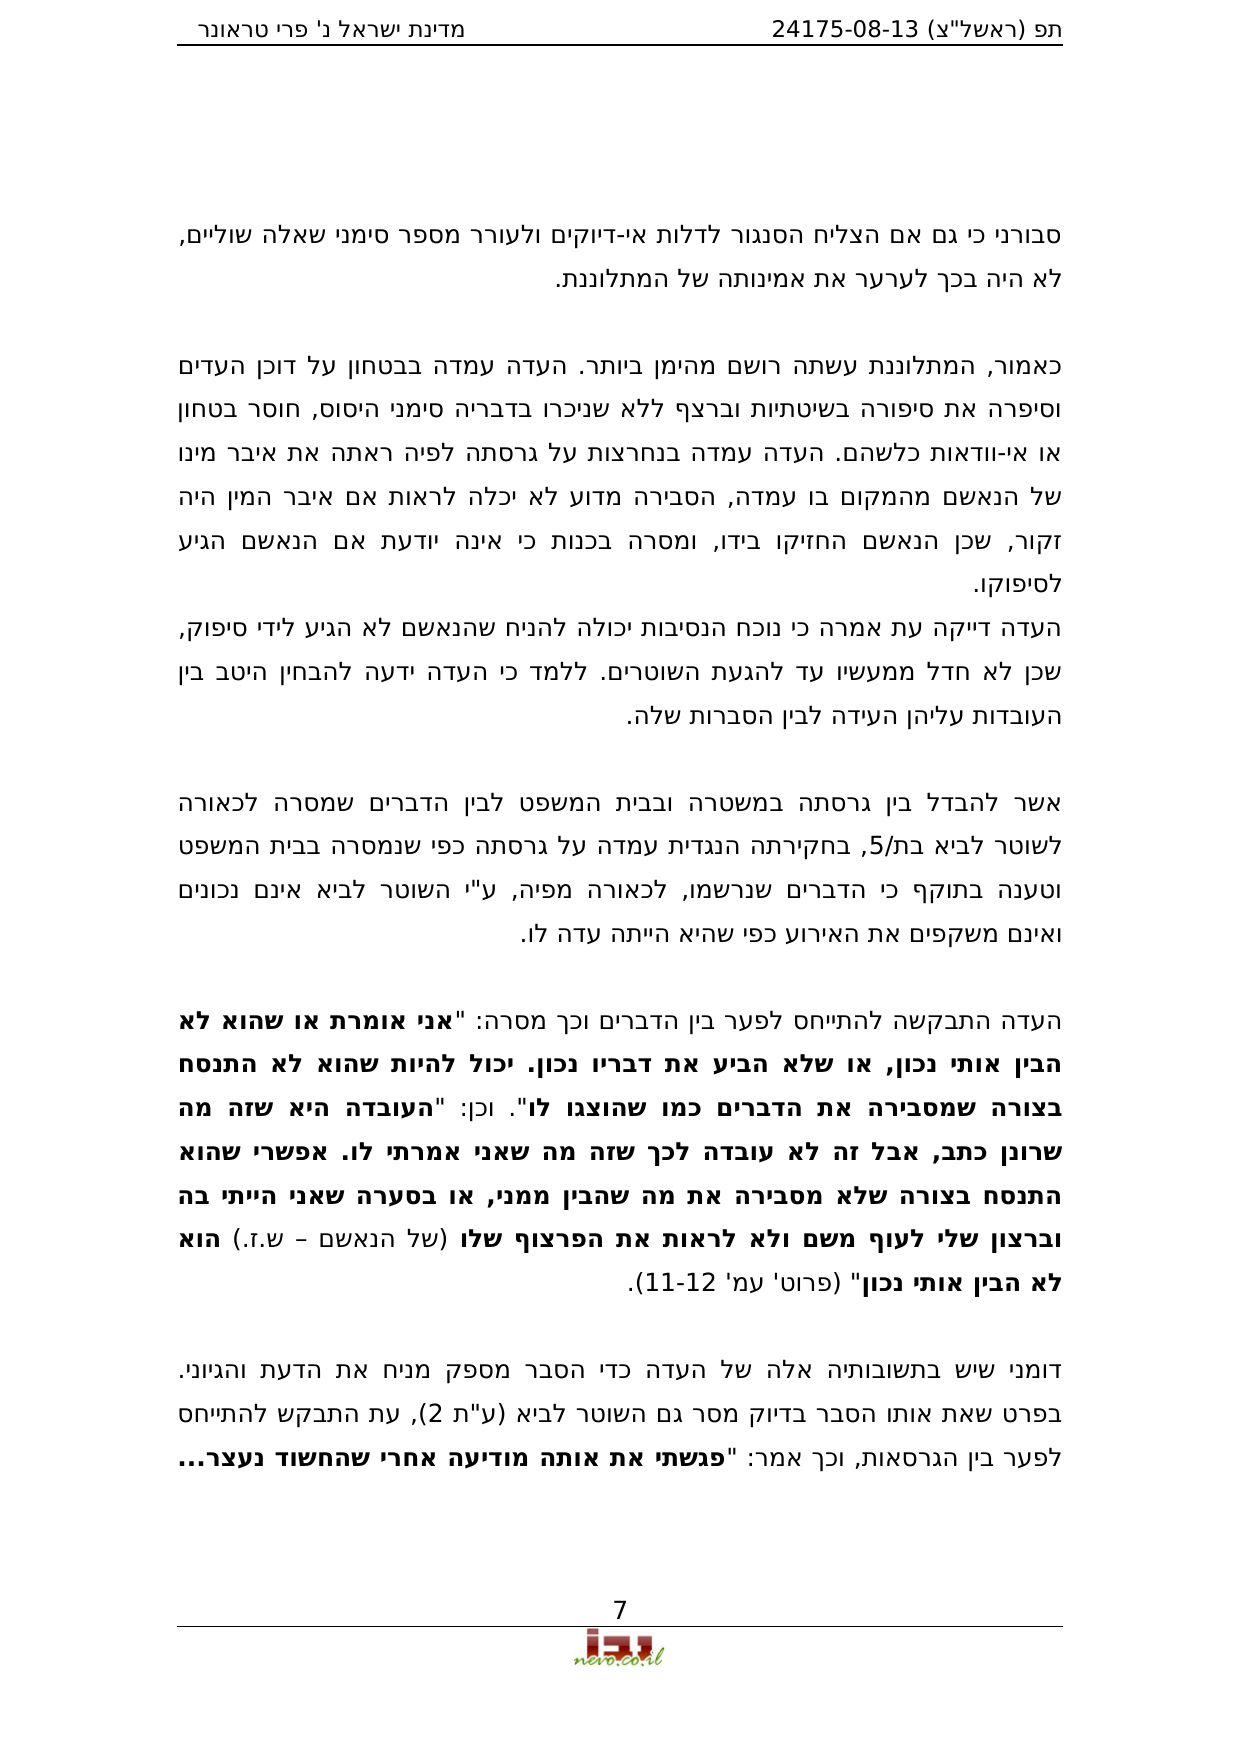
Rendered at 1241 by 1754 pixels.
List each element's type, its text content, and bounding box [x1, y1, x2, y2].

text העדה דייקה עת אמרה כי נוכח הנסיבות יכולה להניח שהנאשם לא הגיע לידי סיפוק, שכן לא חדל ממעשיו עד להגעת השוטרים. ללמד כי העדה ידעה להבחין היטב בין העובדות עליהן העידה לבין הסברות שלה. [177, 613, 1063, 730]
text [177, 1355, 1063, 1472]
text העדה התבקשה להתייחס לפער בין הדברים וכך מסרה: "אני אומרת או שהוא לא הבין אותי נכון, או שלא הביע את דבריו נכון. יכול להיות שהוא לא התנסח בצורה שמסבירה את הדברים כמו שהוצגו לו". וכן: "העובדה היא שזה מה שרונן כתב, אבל זה לא עובדה לכך שזה מה שאני אמרתי לו. אפשרי שהוא התנסח בצורה שלא מסבירה את מה שהבין ממני, או בסערה שאני הייתי בה וברצון שלי לעוף משם ולא לראות את הפרצוף שלו (של הנאשם – ש.ז.) הוא לא הבין אותי נכון" (פרוט' עמ' 11-12). [177, 1006, 1063, 1298]
picture [574, 1628, 666, 1667]
text כאמור, המתלוננת עשתה רושם מהימן ביותר. העדה עמדה בבטחון על דוכן העדים וסיפרה את סיפורה בשיטתיות וברצף ללא שניכרו בדבריה סימני היסוס, חוסר בטחון או אי-וודאות כלשהם. העדה עמדה בנחרצות על גרסתה לפיה ראתה את איבר מינו של הנאשם מהמקום בו עמדה, הסבירה מדוע לא יכלה לראות אם איבר המין היה זקור, שכן הנאשם החזיקו בידו, ומסרה בכנות כי אינה יודעת אם הנאשם הגיע לסיפוקו. [177, 351, 1063, 599]
text סבורני כי גם אם הצליח הסנגור לדלות אי-דיוקים ולעורר מספר סימני שאלה שוליים, לא היה בכך לערער את אמינותה של המתלוננת. [177, 220, 1063, 293]
text אשר להבדל בין גרסתה במשטרה ובבית המשפט לבין הדברים שמסרה לכאורה לשוטר לביא בת/5, בחקירתה הנגדית עמדה על גרסתה כפי שנמסרה בבית המשפט וטענה בתוקף כי הדברים שנרשמו, לכאורה מפיה, ע"י השוטר לביא אינם נכונים ואינם משקפים את האירוע כפי שהיא הייתה עדה לו. [177, 788, 1063, 948]
